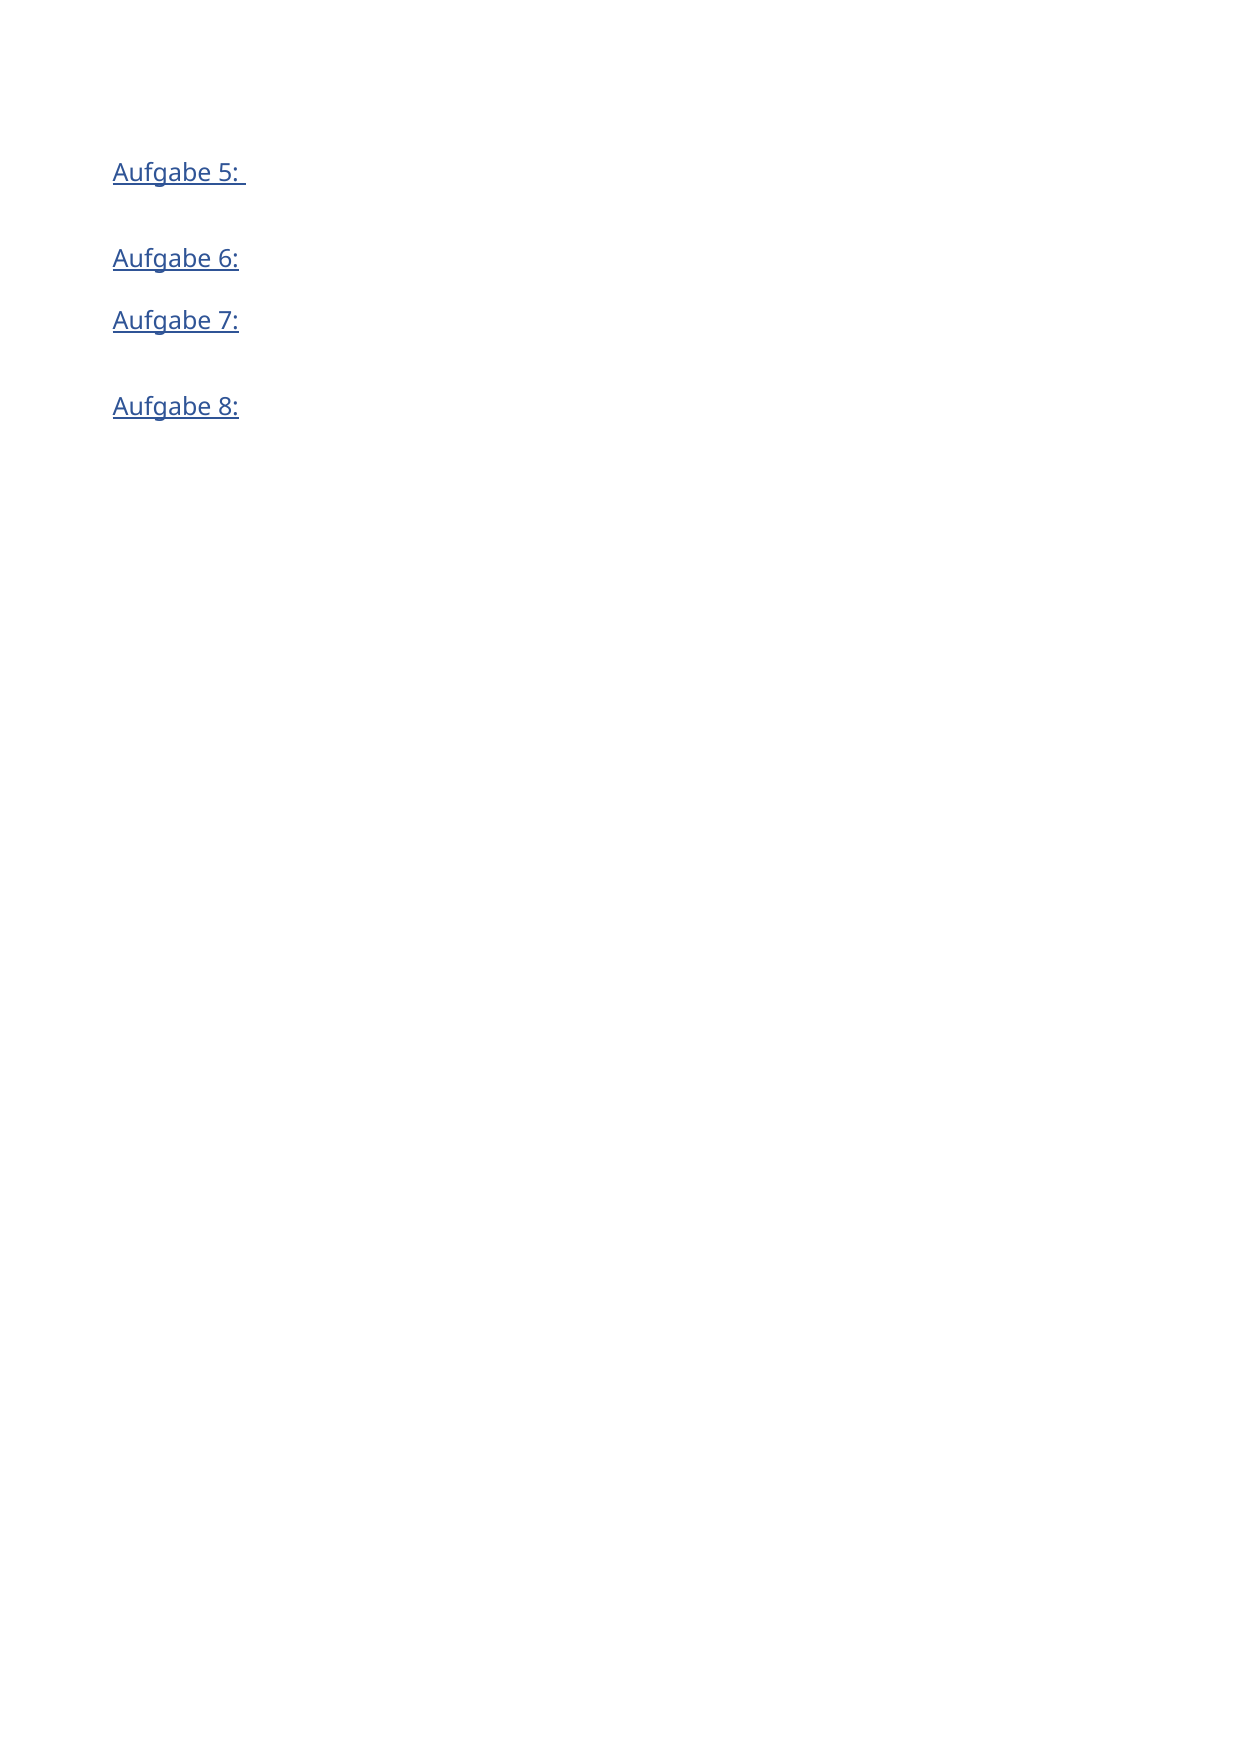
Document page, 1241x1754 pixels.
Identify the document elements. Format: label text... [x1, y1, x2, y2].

subtitle Aufgabe 6: [112, 240, 1128, 274]
subtitle Aufgabe 5: [112, 154, 1128, 188]
subtitle Aufgabe 8: [112, 389, 1128, 423]
subtitle Aufgabe 7: [112, 302, 1128, 337]
